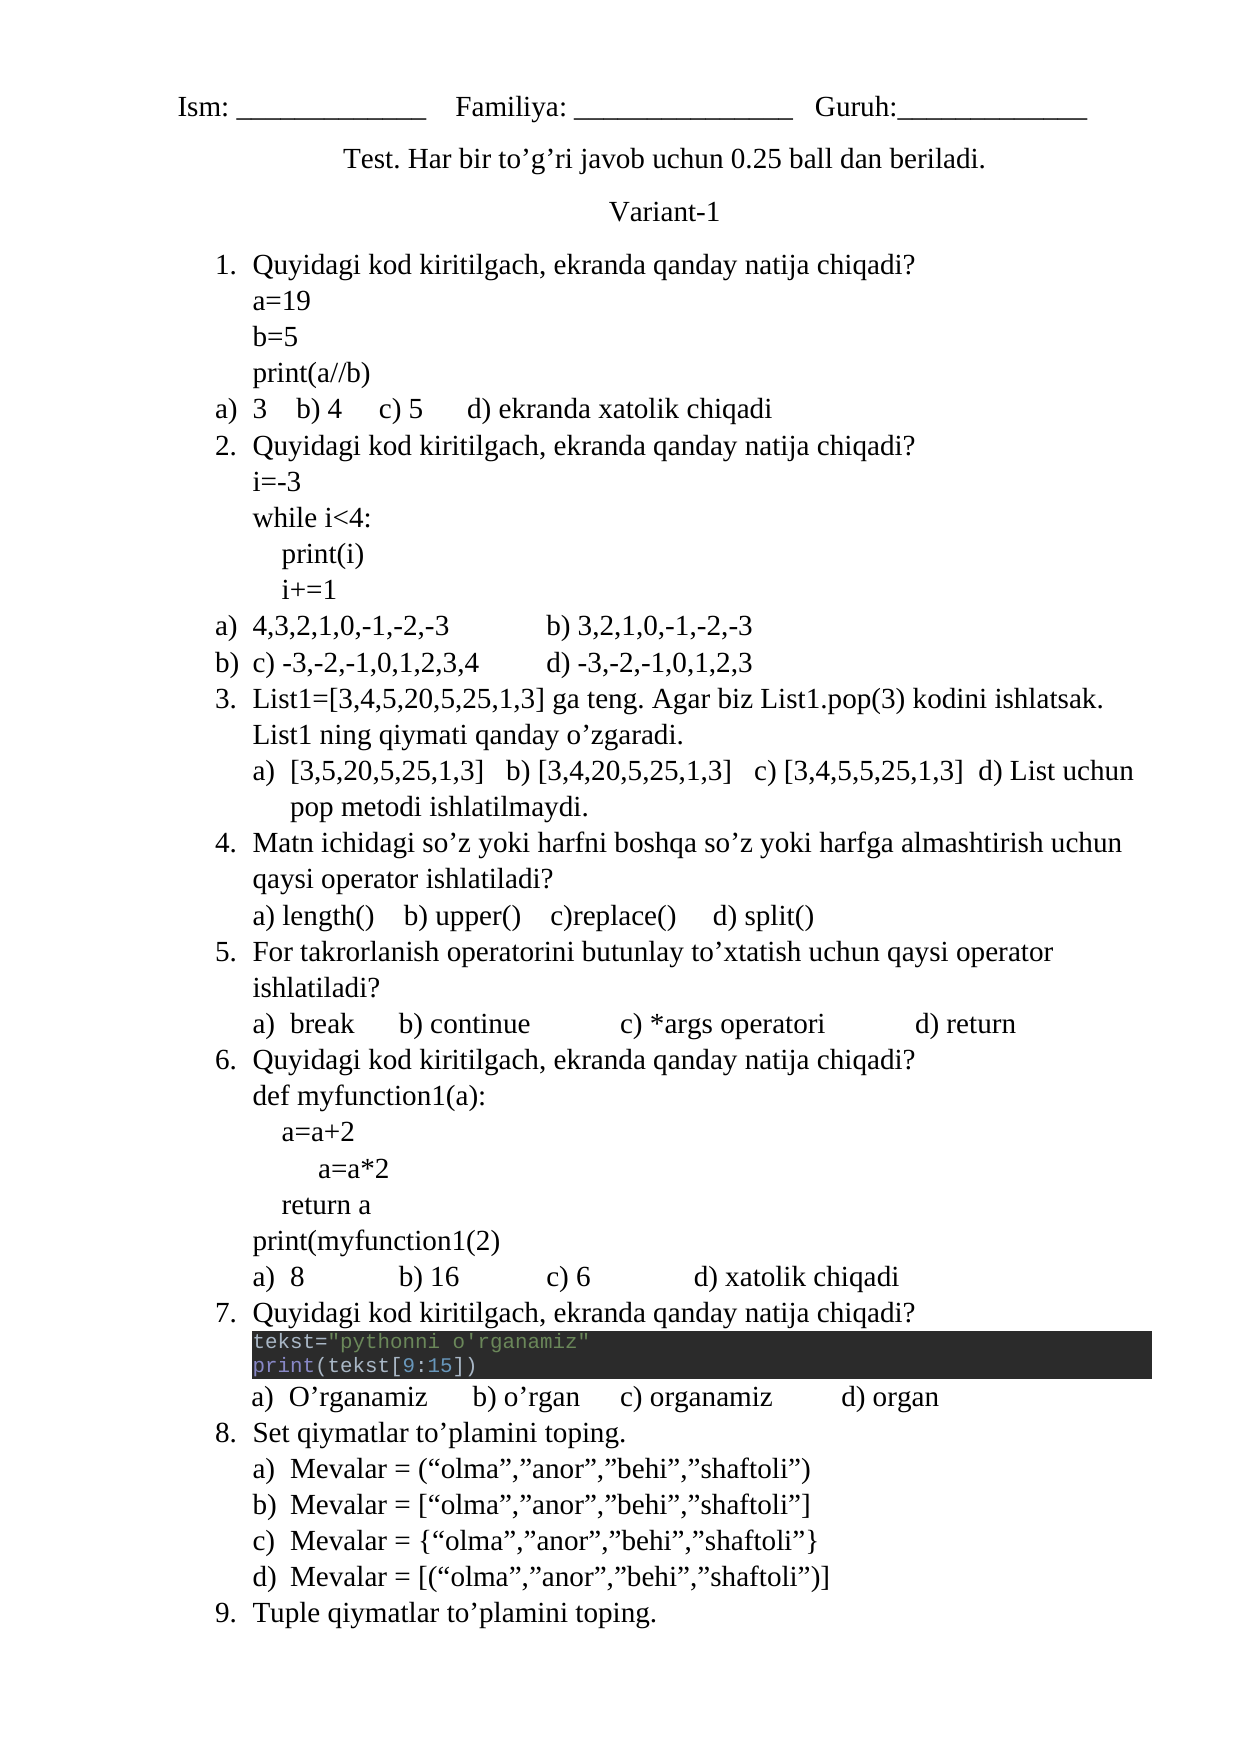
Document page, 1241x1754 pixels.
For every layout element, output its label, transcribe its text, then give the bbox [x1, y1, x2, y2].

list Mevalar = [“olma”,”anor”,”behi”,”shaftoli”] [252, 1487, 1152, 1521]
list a=a*2 [252, 1151, 1152, 1184]
list break b) continue c) *args operatori d) return [252, 1006, 1152, 1040]
list Matn ichidagi so’z yoki harfni boshqa so’z yoki harfga almashtirish uchun qaysi operator ishlatiladi? a) length() b) upper() c)replace() d) split() [215, 825, 1152, 931]
list c) -3,-2,-1,0,1,2,3,4 d) -3,-2,-1,0,1,2,3 [215, 645, 1152, 678]
text Ism: _____________ Familiya: _______________ Guruh:_____________ [177, 89, 1152, 122]
list Quyidagi kod kiritilgach, ekranda qanday natija chiqadi? [215, 428, 1152, 461]
list Set qiymatlar to’plamini toping. [215, 1415, 1152, 1448]
list Mevalar = [(“olma”,”anor”,”behi”,”shaftoli”)] [252, 1559, 1152, 1593]
list print(a//b) [252, 356, 1152, 389]
text Variant-1 [177, 194, 1152, 228]
list 8 b) 16 c) 6 d) xatolik chiqadi [252, 1259, 1152, 1293]
list b=5 [252, 319, 1152, 353]
list O’rganamiz b) o’rgan c) organamiz d) organ [251, 1379, 1152, 1412]
list 4,3,2,1,0,-1,-2,-3 b) 3,2,1,0,-1,-2,-3 [215, 608, 1152, 642]
text Test. Har bir to’g’ri javob uchun 0.25 ball dan beriladi. [177, 141, 1152, 175]
list 3 b) 4 c) 5 d) ekranda xatolik chiqadi [215, 392, 1152, 425]
list Mevalar = {“olma”,”anor”,”behi”,”shaftoli”} [252, 1523, 1152, 1557]
list a=a+2 [252, 1114, 1152, 1148]
list i+=1 [252, 572, 1152, 606]
list tekst="pythonni o'rganamiz" print(tekst[9:15]) [252, 1331, 1152, 1379]
list [3,5,20,5,25,1,3] b) [3,4,20,5,25,1,3] c) [3,4,5,5,25,1,3] d) List uchun pop metodi ishlatilmaydi. [252, 753, 1152, 823]
list return a [252, 1187, 1152, 1220]
list def myfunction1(a): [252, 1078, 1152, 1112]
list Quyidagi kod kiritilgach, ekranda qanday natija chiqadi? [215, 247, 1152, 281]
list Quyidagi kod kiritilgach, ekranda qanday natija chiqadi? [215, 1042, 1152, 1076]
list Mevalar = (“olma”,”anor”,”behi”,”shaftoli”) [252, 1451, 1152, 1484]
list Tuple qiymatlar to’plamini toping. [215, 1596, 1152, 1629]
list i=-3 [252, 464, 1152, 497]
list For takrorlanish operatorini butunlay to’xtatish uchun qaysi operator ishlatiladi? [215, 934, 1152, 1003]
list Quyidagi kod kiritilgach, ekranda qanday natija chiqadi? [215, 1295, 1152, 1329]
list while i<4: [252, 500, 1152, 534]
list print(myfunction1(2) [252, 1223, 1152, 1257]
list a=19 [252, 283, 1152, 317]
list print(i) [252, 536, 1152, 570]
list List1=[3,4,5,20,5,25,1,3] ga teng. Agar biz List1.pop(3) kodini ishlatsak. List1 ning qiymati qanday o’zgaradi. [215, 681, 1152, 751]
